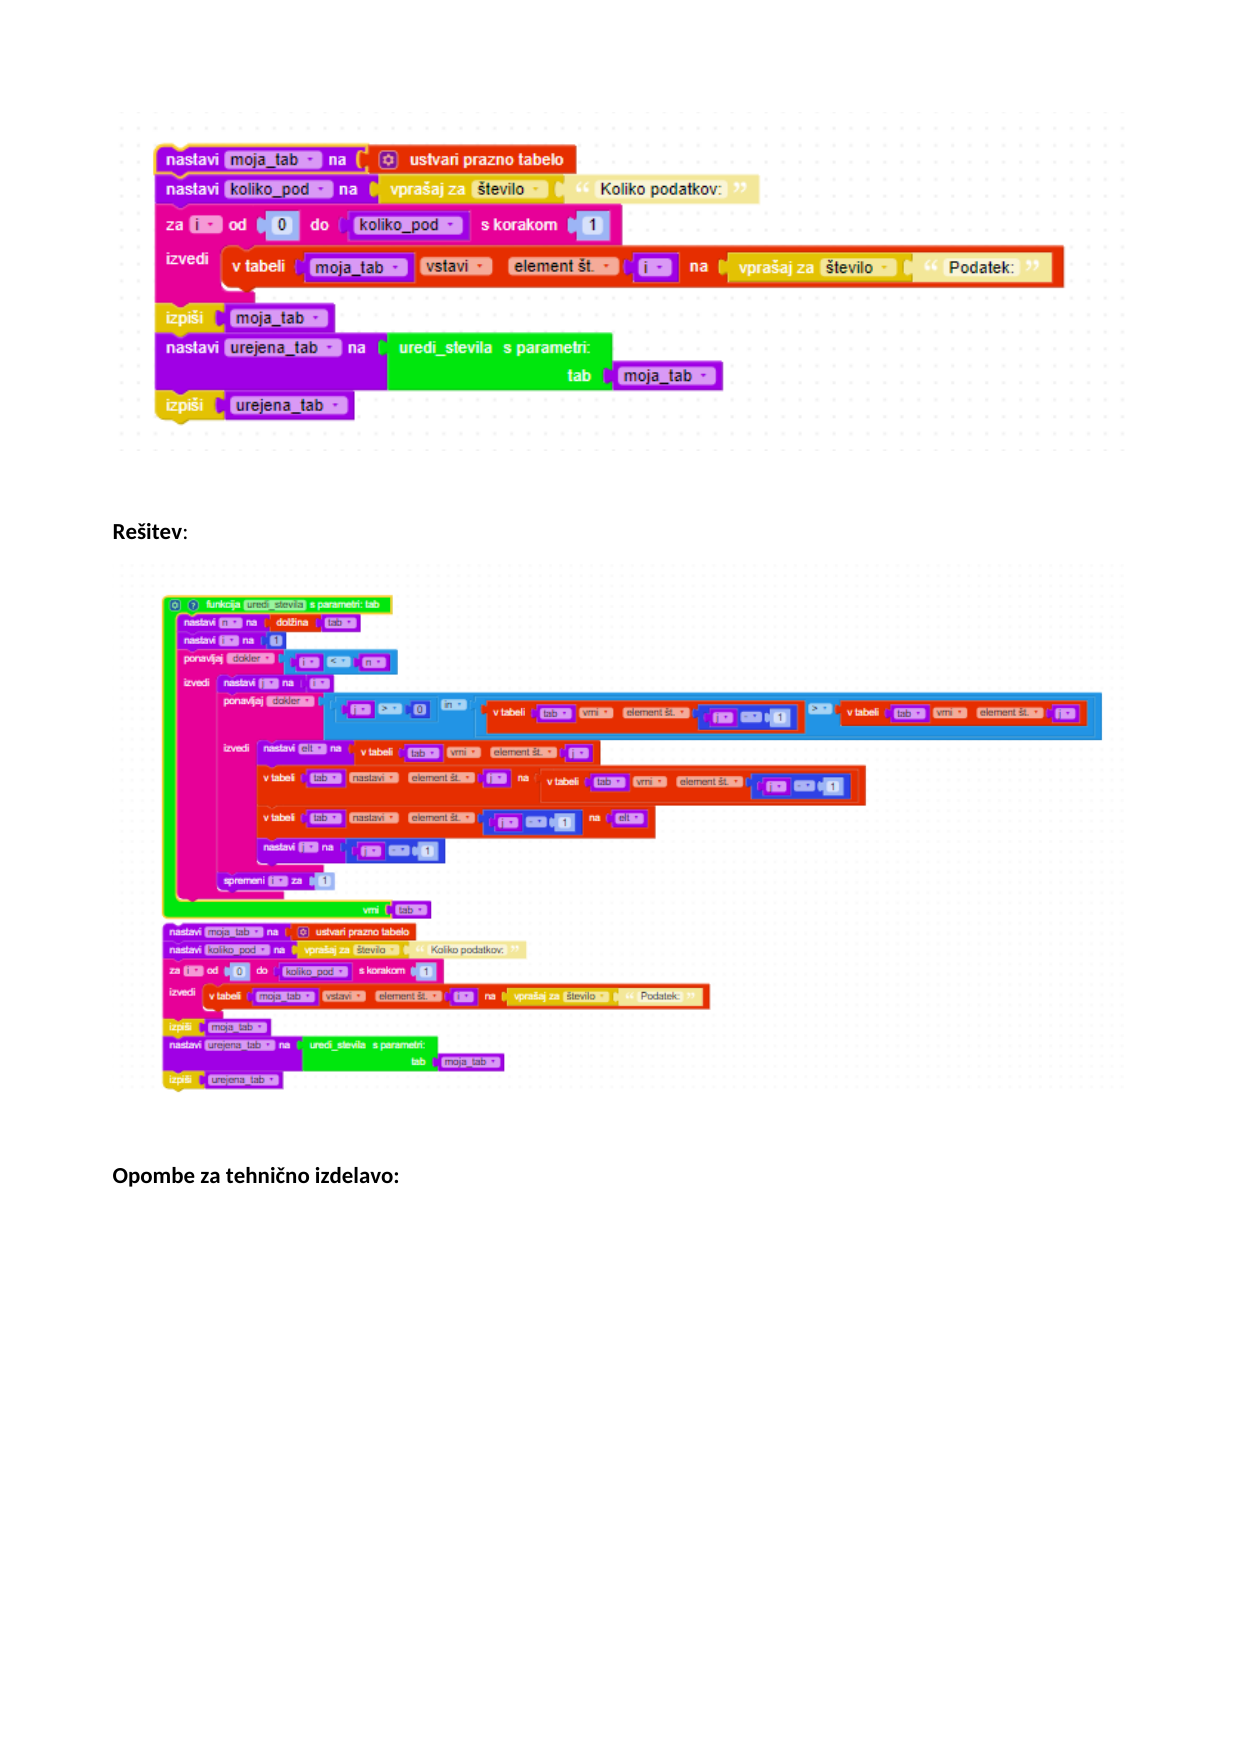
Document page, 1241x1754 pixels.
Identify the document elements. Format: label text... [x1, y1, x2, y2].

text Opombe za tehnično izdelavo: [112, 1161, 1128, 1189]
picture [112, 112, 1128, 451]
text Rešitev: [112, 517, 1128, 545]
picture [112, 563, 1128, 1096]
